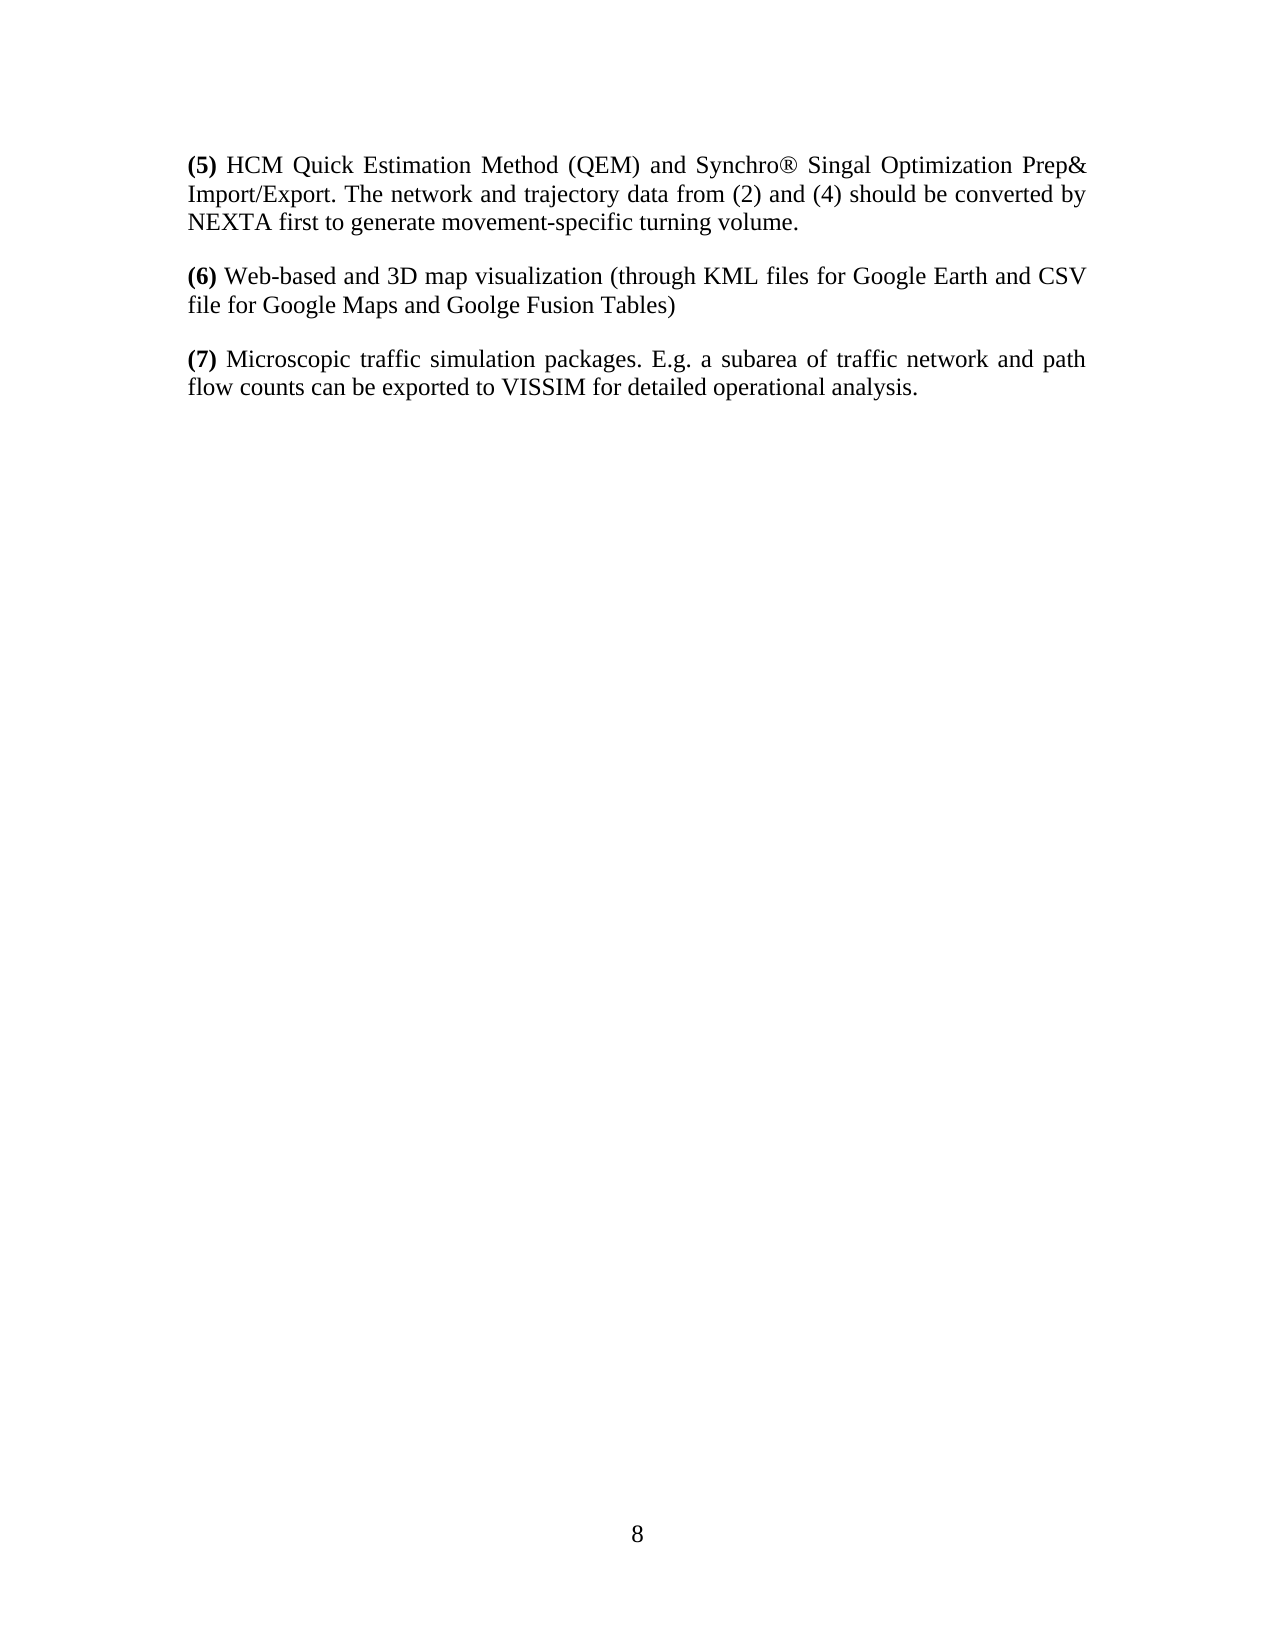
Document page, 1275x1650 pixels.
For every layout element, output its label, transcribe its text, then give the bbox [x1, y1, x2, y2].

text (6) Web-based and 3D map visualization (through KML files for Google Earth and CSV file for Google Maps and Goolge Fusion Tables) [187, 261, 1087, 319]
text (7) Microscopic traffic simulation packages. E.g. a subarea of traffic network and path flow counts can be exported to VISSIM for detailed operational analysis. [187, 344, 1087, 401]
text (5) HCM Quick Estimation Method (QEM) and Synchro® Singal Optimization Prep& Import/Export. The network and trajectory data from (2) and (4) should be converted by NEXTA first to generate movement-specific turning volume. [187, 150, 1087, 236]
